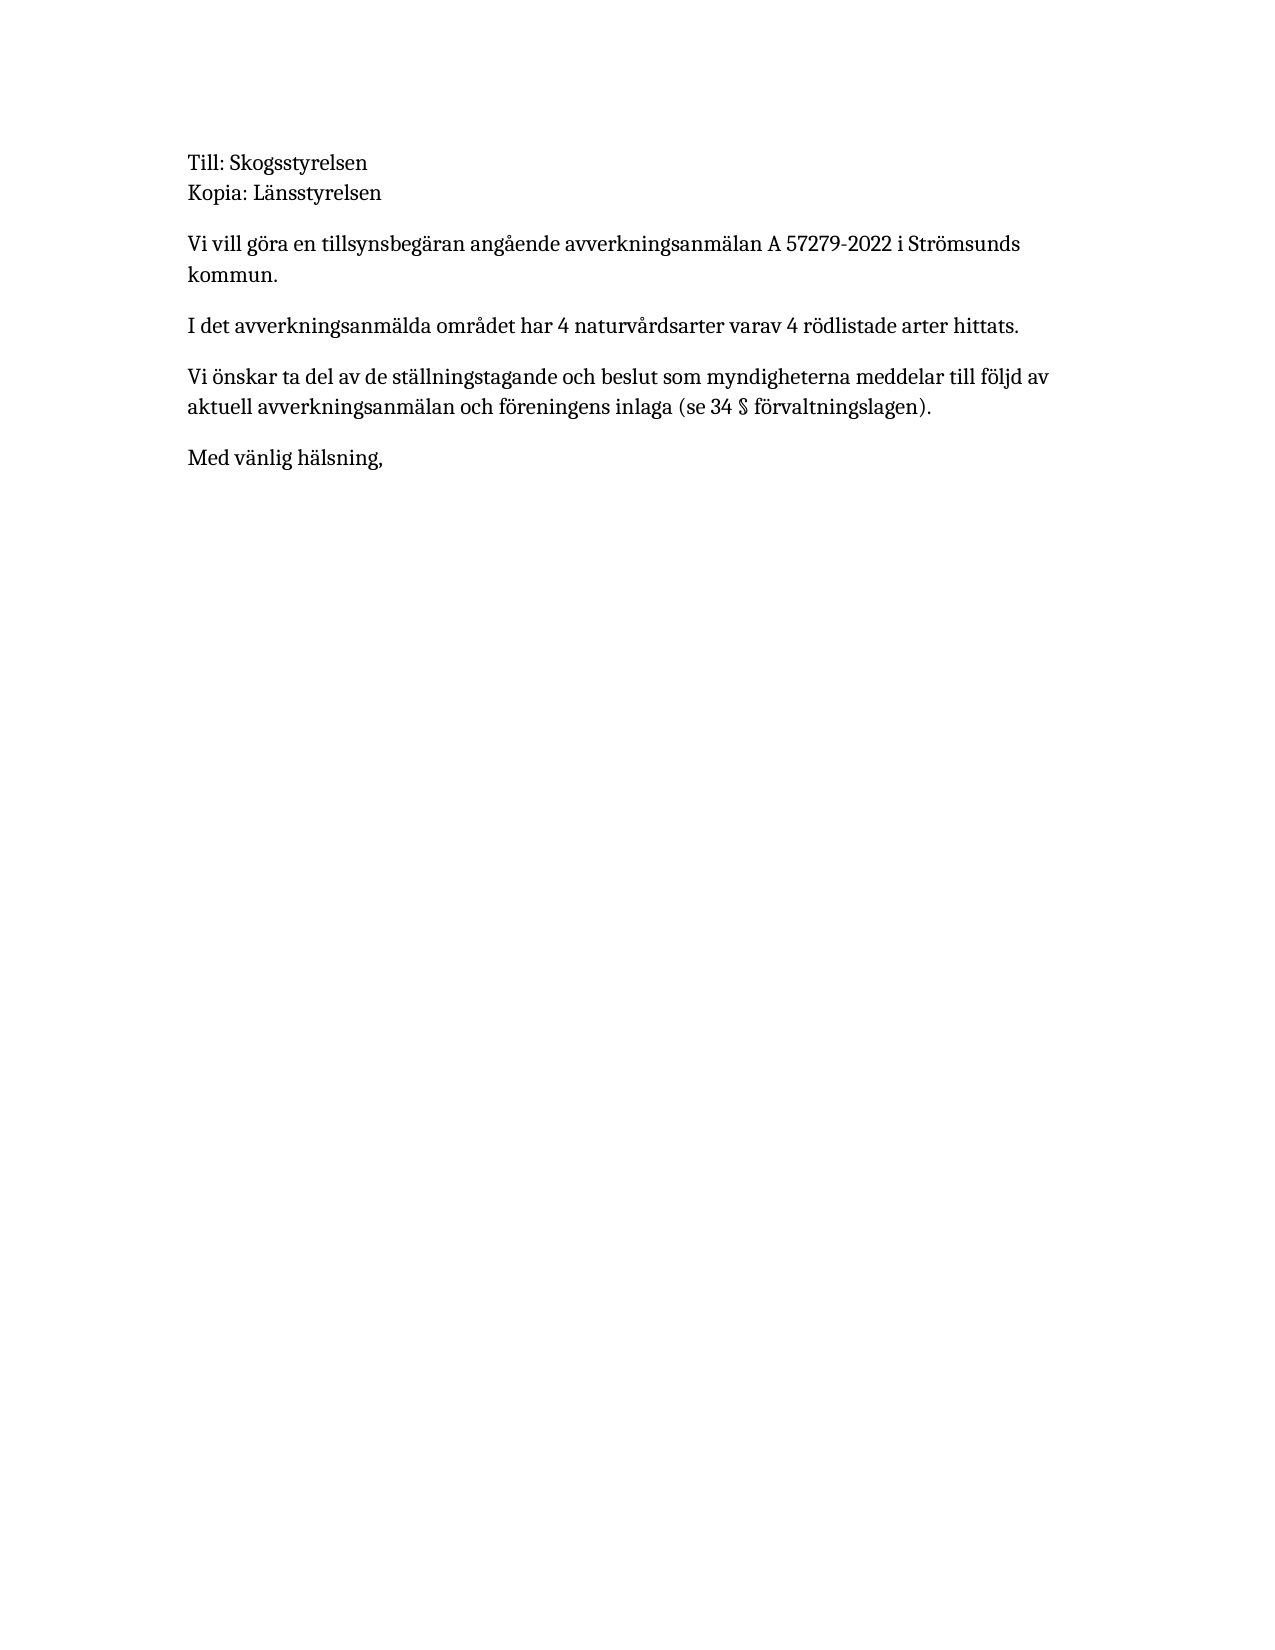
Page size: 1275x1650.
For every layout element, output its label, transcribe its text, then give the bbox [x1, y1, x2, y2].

text I det avverkningsanmälda området har 4 naturvårdsarter varav 4 rödlistade arter hittats. [187, 312, 1087, 339]
text Vi önskar ta del av de ställningstagande och beslut som myndigheterna meddelar till följd av aktuell avverkningsanmälan och föreningens inlaga (se 34 § förvaltningslagen). [187, 363, 1087, 420]
text Vi vill göra en tillsynsbegäran angående avverkningsanmälan A 57279-2022 i Strömsunds kommun. [187, 231, 1087, 288]
text Till: Skogsstyrelsen Kopia: Länsstyrelsen [187, 150, 1087, 207]
text Med vänlig hälsning, [187, 445, 1087, 501]
